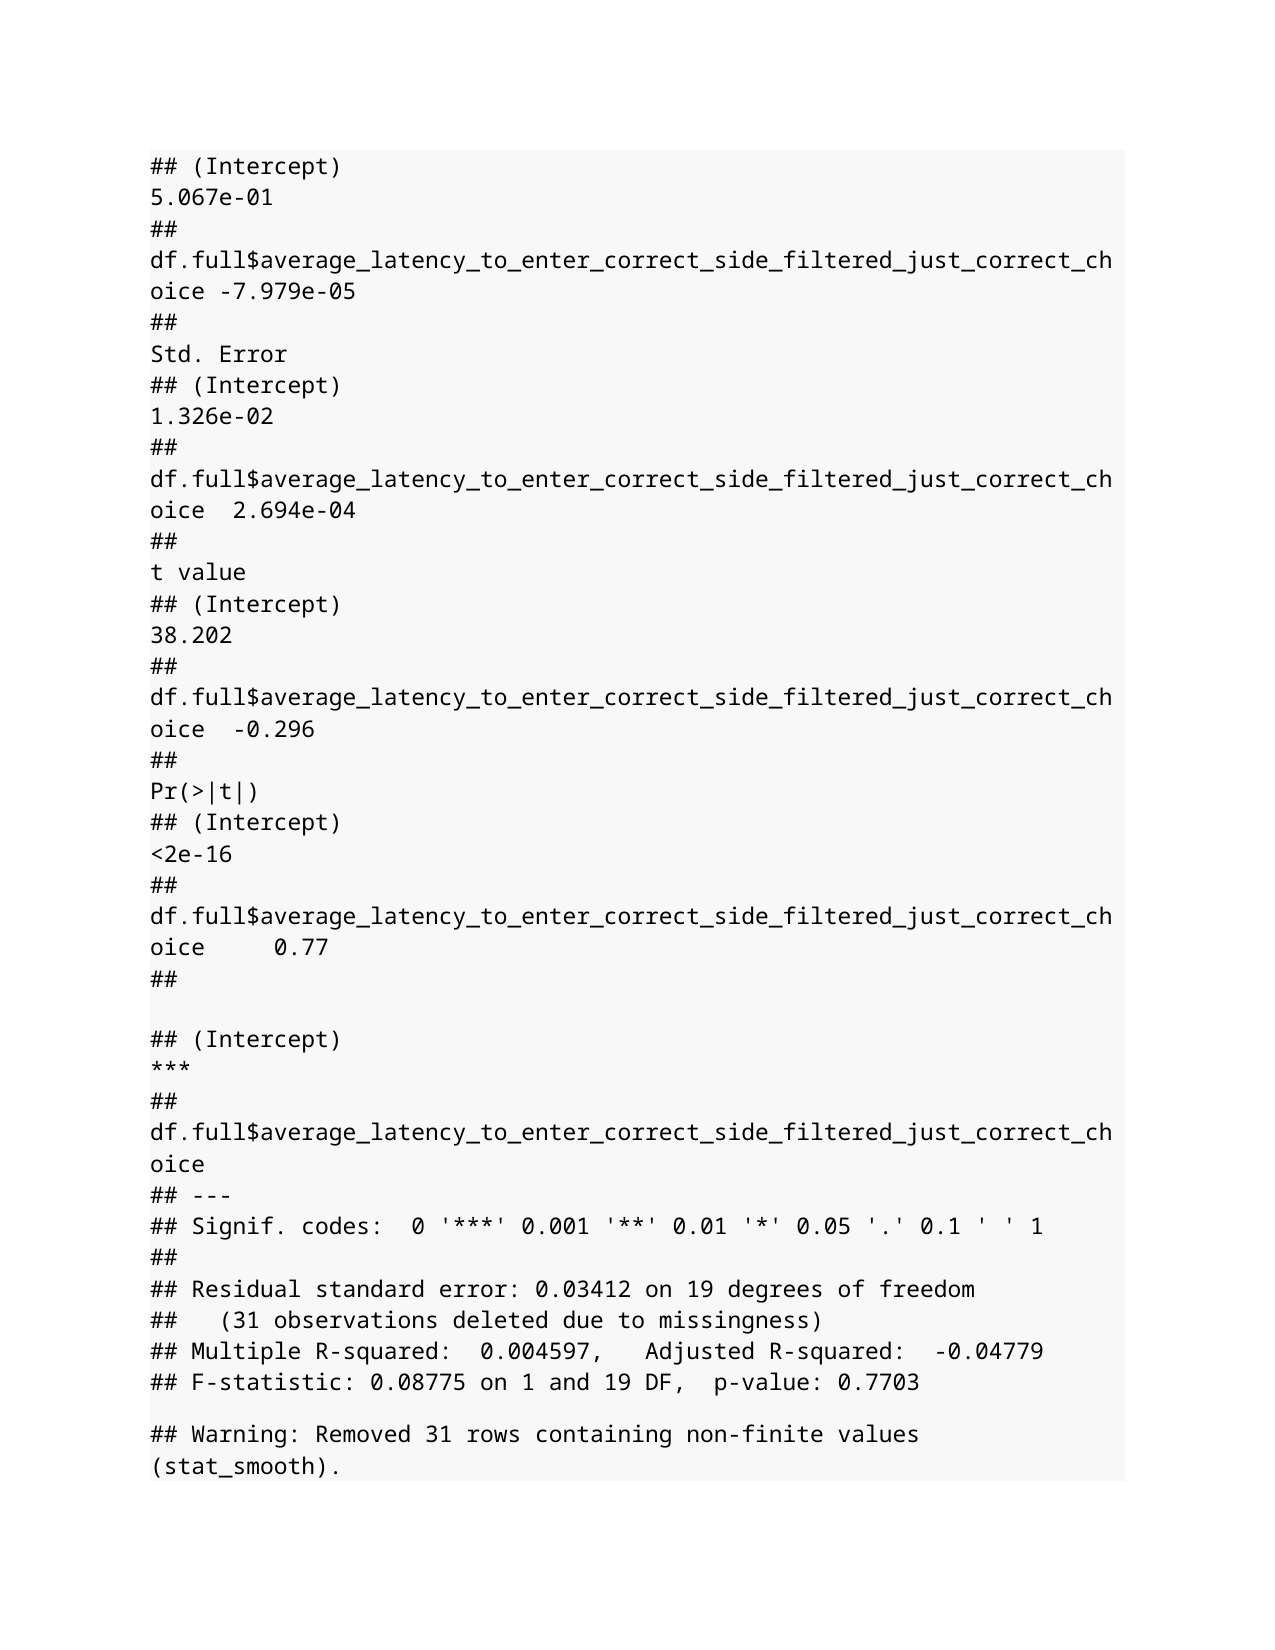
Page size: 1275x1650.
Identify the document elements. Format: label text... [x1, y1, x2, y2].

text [150, 150, 1125, 1397]
text ## Warning: Removed 31 rows containing non-finite values (stat_smooth). [150, 1418, 1125, 1481]
